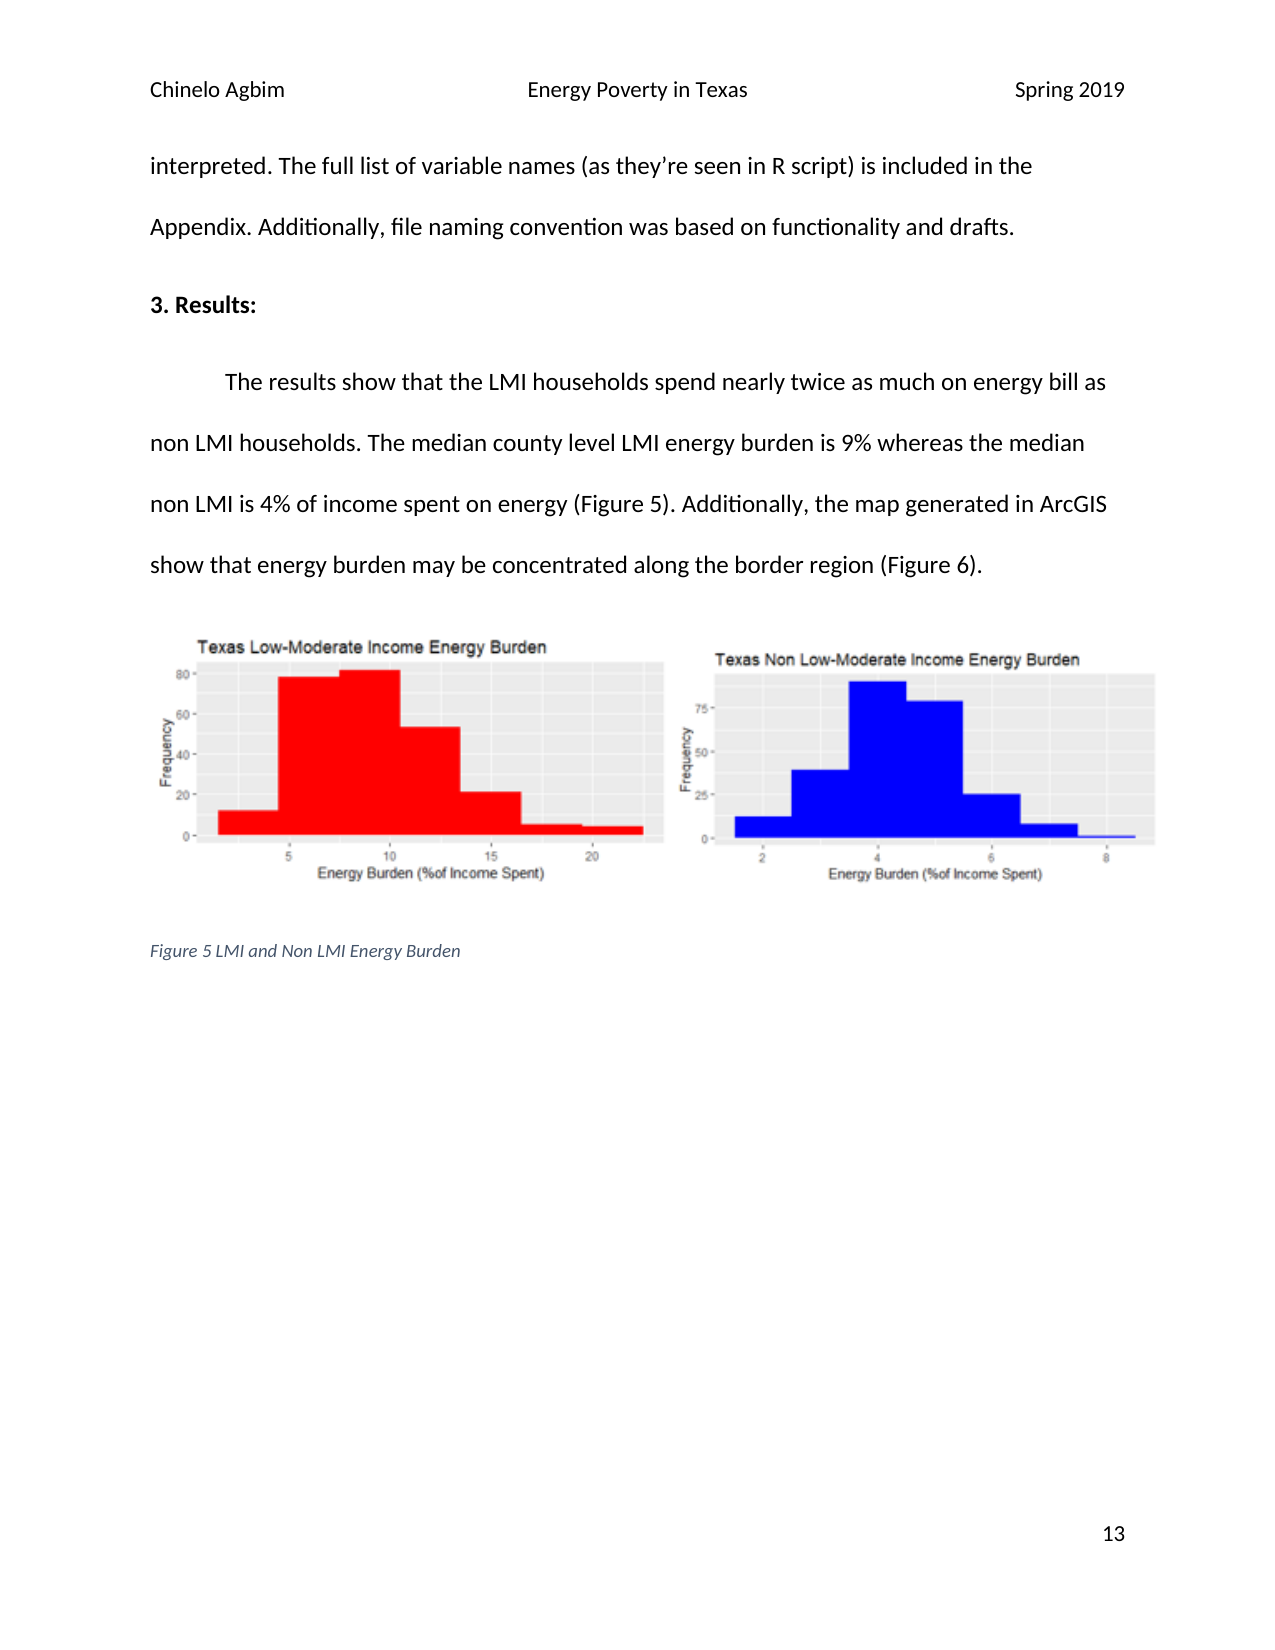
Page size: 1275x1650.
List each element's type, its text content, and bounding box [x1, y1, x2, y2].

picture [150, 627, 1171, 895]
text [150, 150, 1125, 242]
text 3. Results: [150, 289, 1125, 319]
text The results show that the LMI households spend nearly twice as much on energy bill as non LMI households. The median county level LMI energy burden is 9% whereas the median non LMI is 4% of income spent on energy (Figure 5). Additionally, the map generated in ArcGIS show that energy burden may be concentrated along the border region (Figure 6). [150, 366, 1125, 580]
